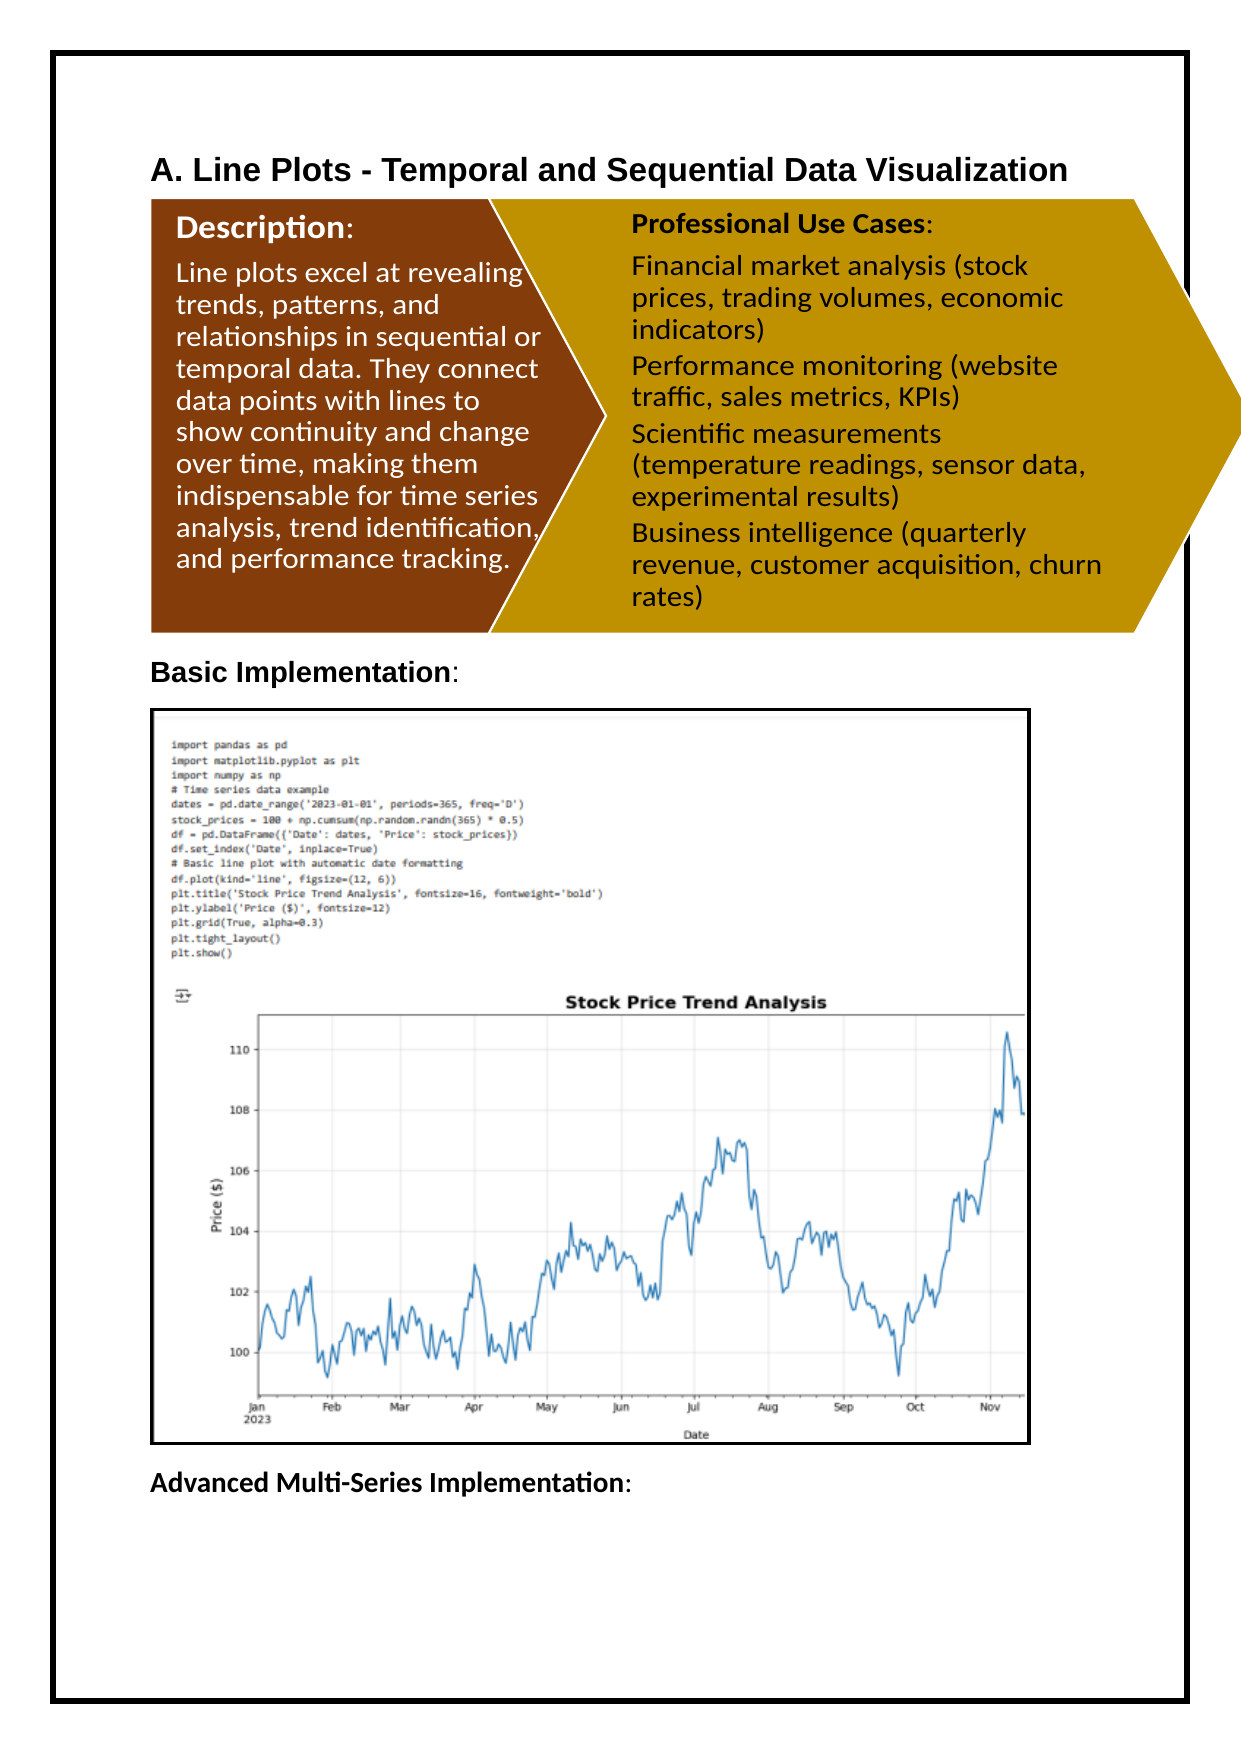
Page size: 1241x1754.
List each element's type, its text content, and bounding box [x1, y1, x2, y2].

picture [153, 711, 1027, 1442]
text Basic Implementation: [150, 655, 1090, 689]
text A. Line Plots - Temporal and Sequential Data Visualization [150, 150, 1090, 197]
text Advanced Multi-Series Implementation: [150, 1464, 1090, 1499]
